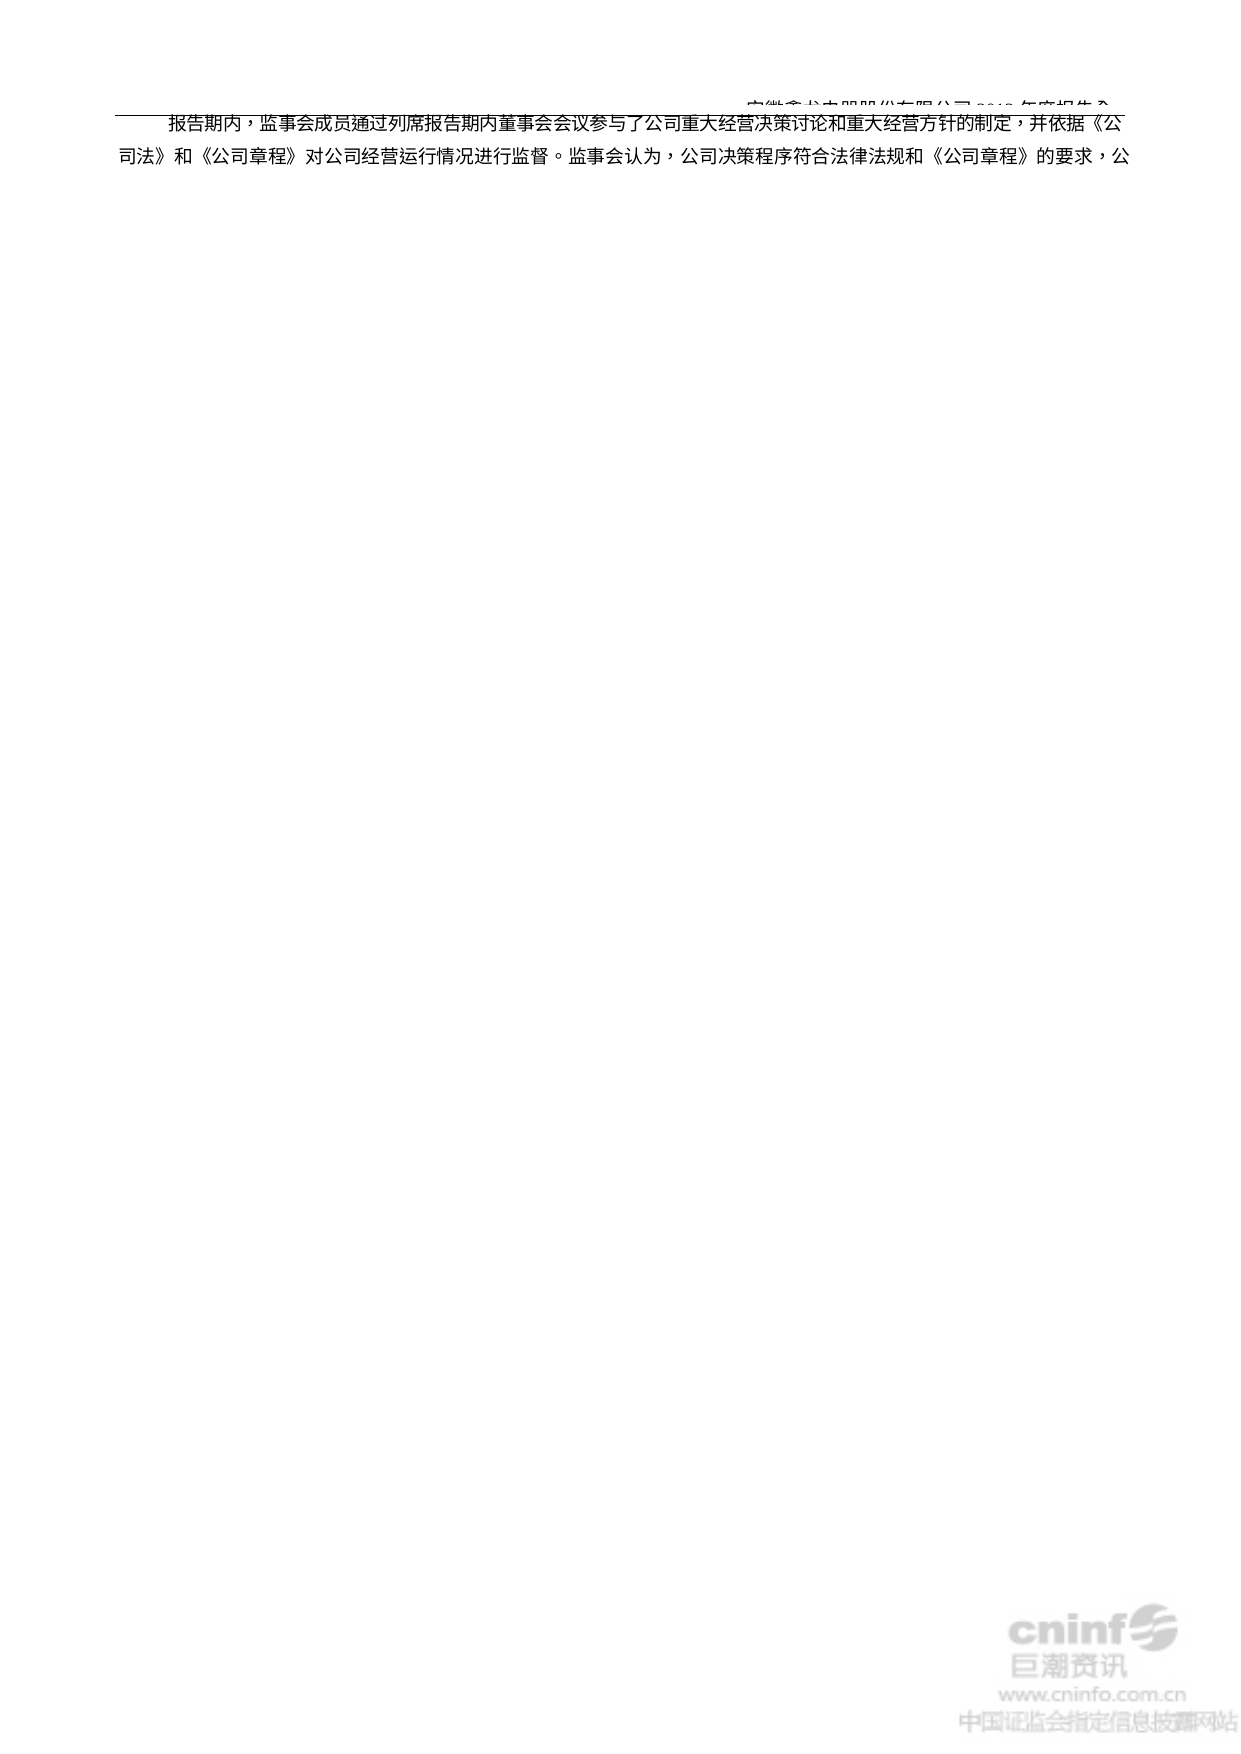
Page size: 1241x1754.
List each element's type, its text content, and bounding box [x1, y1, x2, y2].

text 报告期内，监事会成员通过列席报告期内董事会会议参与了公司重大经营决策讨论和重大经营方针的制定，并依据《公 [118, 110, 1240, 136]
picture [958, 1593, 1241, 1754]
text 司法》和《公司章程》对公司经营运行情况进行监督。监事会认为，公司决策程序符合法律法规和《公司章程》的要求，公 [118, 144, 1240, 169]
